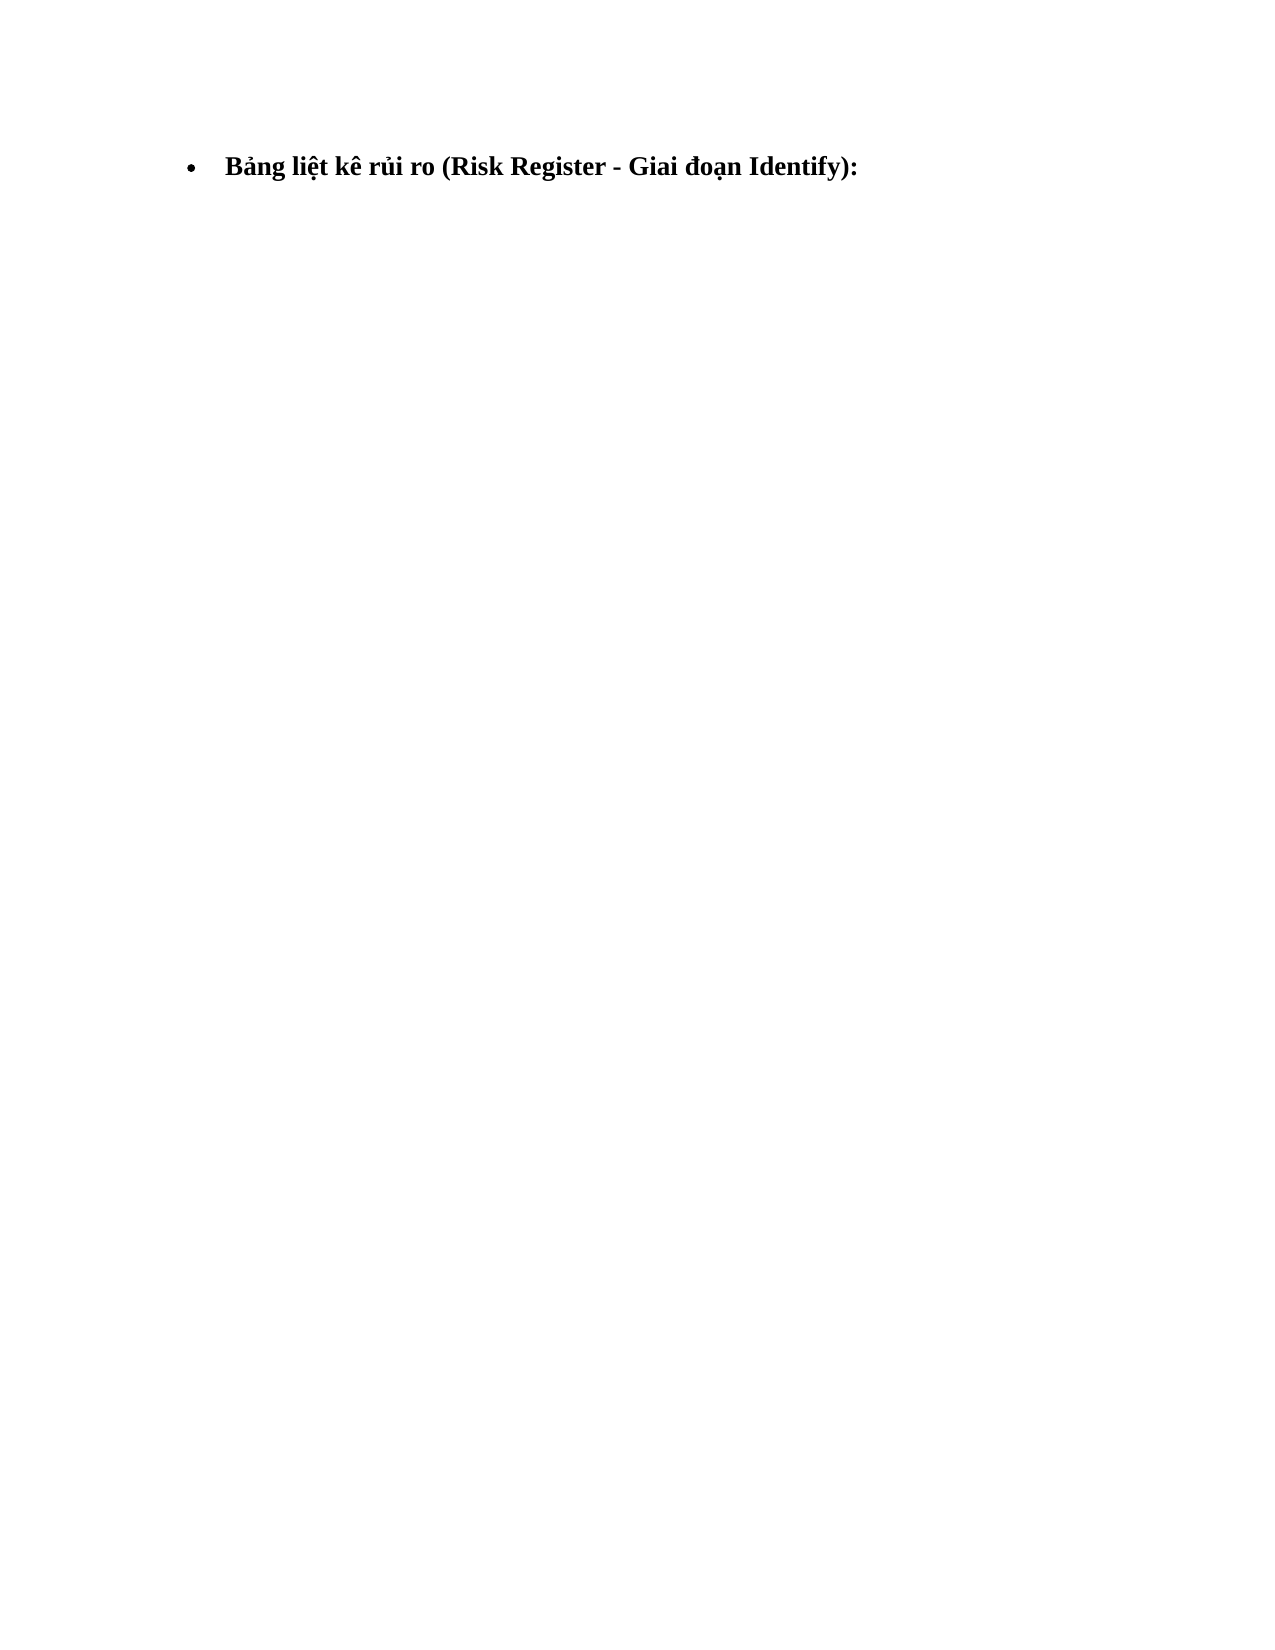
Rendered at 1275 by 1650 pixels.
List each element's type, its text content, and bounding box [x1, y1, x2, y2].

list Bảng liệt kê rủi ro (Risk Register - Giai đoạn Identify): [187, 150, 1125, 181]
